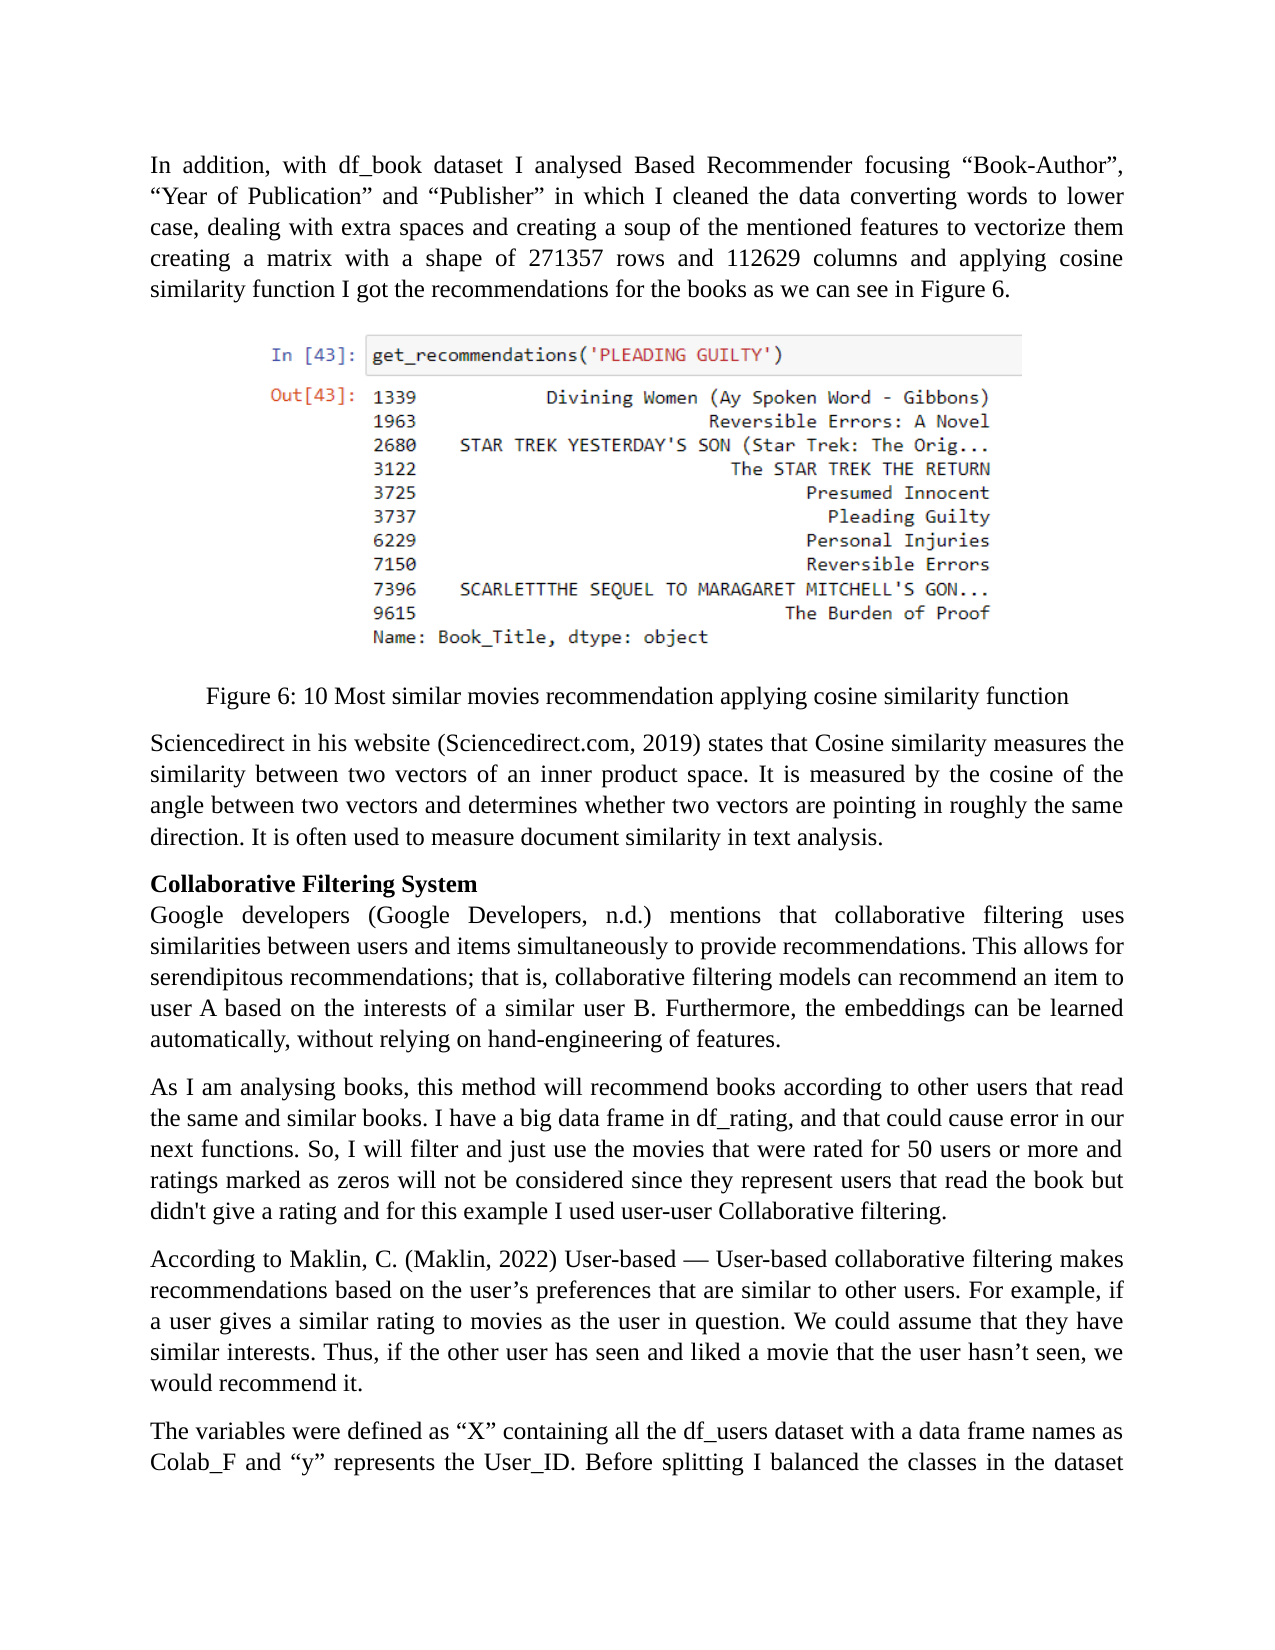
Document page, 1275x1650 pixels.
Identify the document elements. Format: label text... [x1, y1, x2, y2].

text Figure 6: 10 Most similar movies recommendation applying cosine similarity function [150, 681, 1125, 709]
text Google developers (Google Developers, n.d.) mentions that collaborative filtering uses similarities between users and items simultaneously to provide recommendations. This allows for serendipitous recommendations; that is, collaborative filtering models can recommend an item to user A based on the interests of a similar user B. Furthermore, the embeddings can be learned automatically, without relying on hand-engineering of features. [150, 900, 1125, 1053]
picture [253, 321, 1022, 662]
text As I am analysing books, this method will recommend books according to other users that read the same and similar books. I have a big data frame in df_rating, and that could cause error in our next functions. So, I will filter and just use the movies that were rated for 50 users or more and ratings marked as zeros will not be considered since they represent users that read the book but didn't give a rating and for this example I used user-user Collaborative filtering. [150, 1072, 1125, 1225]
text According to Maklin, C. (Maklin, 2022) User-based — User-based collaborative filtering makes recommendations based on the user’s preferences that are similar to other users. For example, if a user gives a similar rating to movies as the user in question. We could assume that they have similar interests. Thus, if the other user has seen and liked a movie that the user hasn’t seen, we would recommend it. [150, 1244, 1125, 1397]
subtitle Collaborative Filtering System [150, 869, 1125, 898]
text Sciencedirect in his website (Sciencedirect.com, 2019) states that Cosine similarity measures the similarity between two vectors of an inner product space. It is measured by the cosine of the angle between two vectors and determines whether two vectors are pointing in roughly the same direction. It is often used to measure document similarity in text analysis. [150, 728, 1125, 850]
